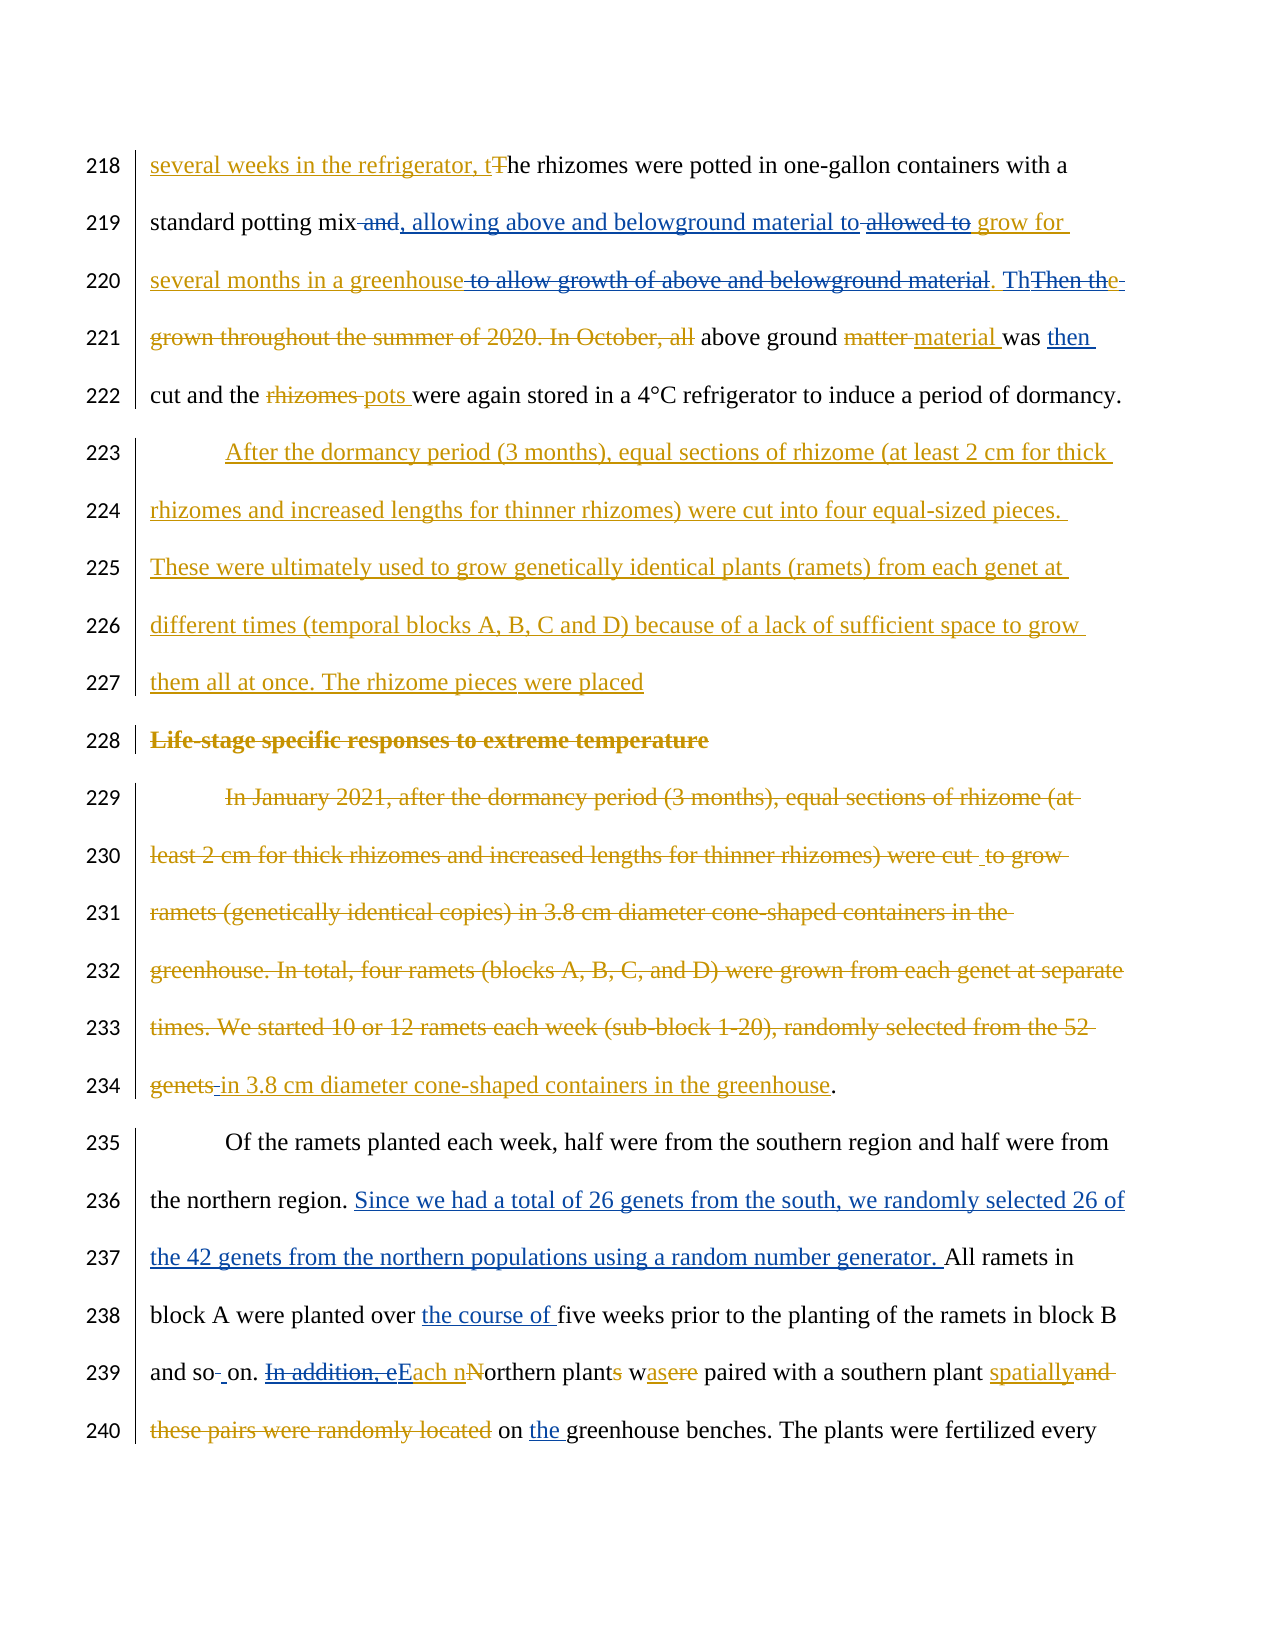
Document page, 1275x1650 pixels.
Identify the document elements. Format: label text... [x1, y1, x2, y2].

text . [150, 782, 1125, 1099]
